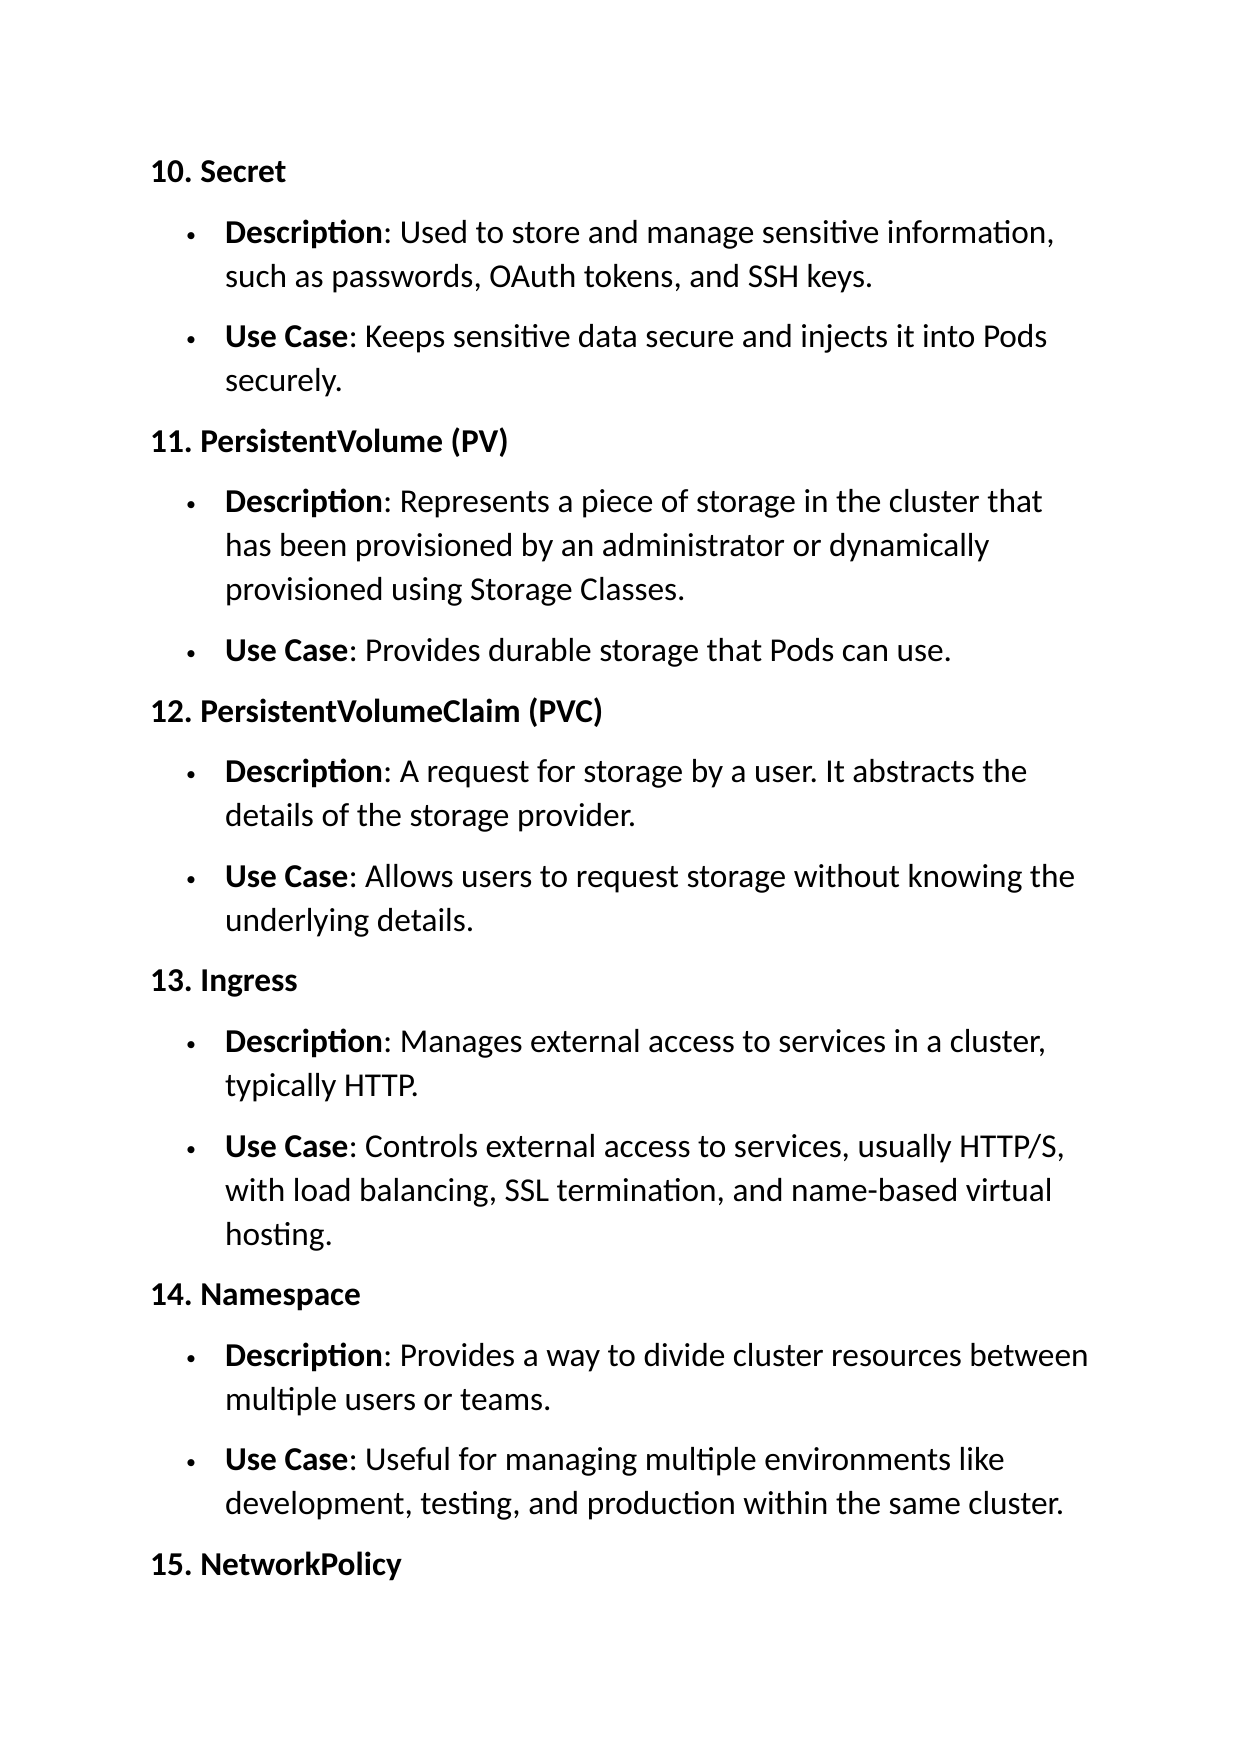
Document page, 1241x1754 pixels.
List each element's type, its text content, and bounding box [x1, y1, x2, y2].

text 15. NetworkPolicy [150, 1543, 1090, 1584]
list Description: Represents a piece of storage in the cluster that has been provisioned by an administrator or dynamically provisioned using Storage Classes. [187, 480, 1090, 609]
list Use Case: Keeps sensitive data secure and injects it into Pods securely. [187, 315, 1090, 400]
list Use Case: Controls external access to services, usually HTTP/S, with load balancing, SSL termination, and name-based virtual hosting. [187, 1124, 1090, 1253]
text 11. PersistentVolume (PV) [150, 420, 1090, 461]
text 13. Ingress [150, 959, 1090, 1000]
text 14. Namespace [150, 1273, 1090, 1314]
list Description: Provides a way to divide cluster resources between multiple users or teams. [187, 1334, 1090, 1418]
list Description: Manages external access to services in a cluster, typically HTTP. [187, 1020, 1090, 1105]
text 10. Secret [150, 150, 1090, 191]
list Description: Used to store and manage sensitive information, such as passwords, OAuth tokens, and SSH keys. [187, 211, 1090, 295]
list Use Case: Allows users to request storage without knowing the underlying details. [187, 855, 1090, 939]
list Use Case: Provides durable storage that Pods can use. [187, 629, 1090, 670]
list Use Case: Useful for managing multiple environments like development, testing, and production within the same cluster. [187, 1438, 1090, 1523]
text 12. PersistentVolumeClaim (PVC) [150, 689, 1090, 730]
list Description: A request for storage by a user. It abstracts the details of the storage provider. [187, 750, 1090, 835]
